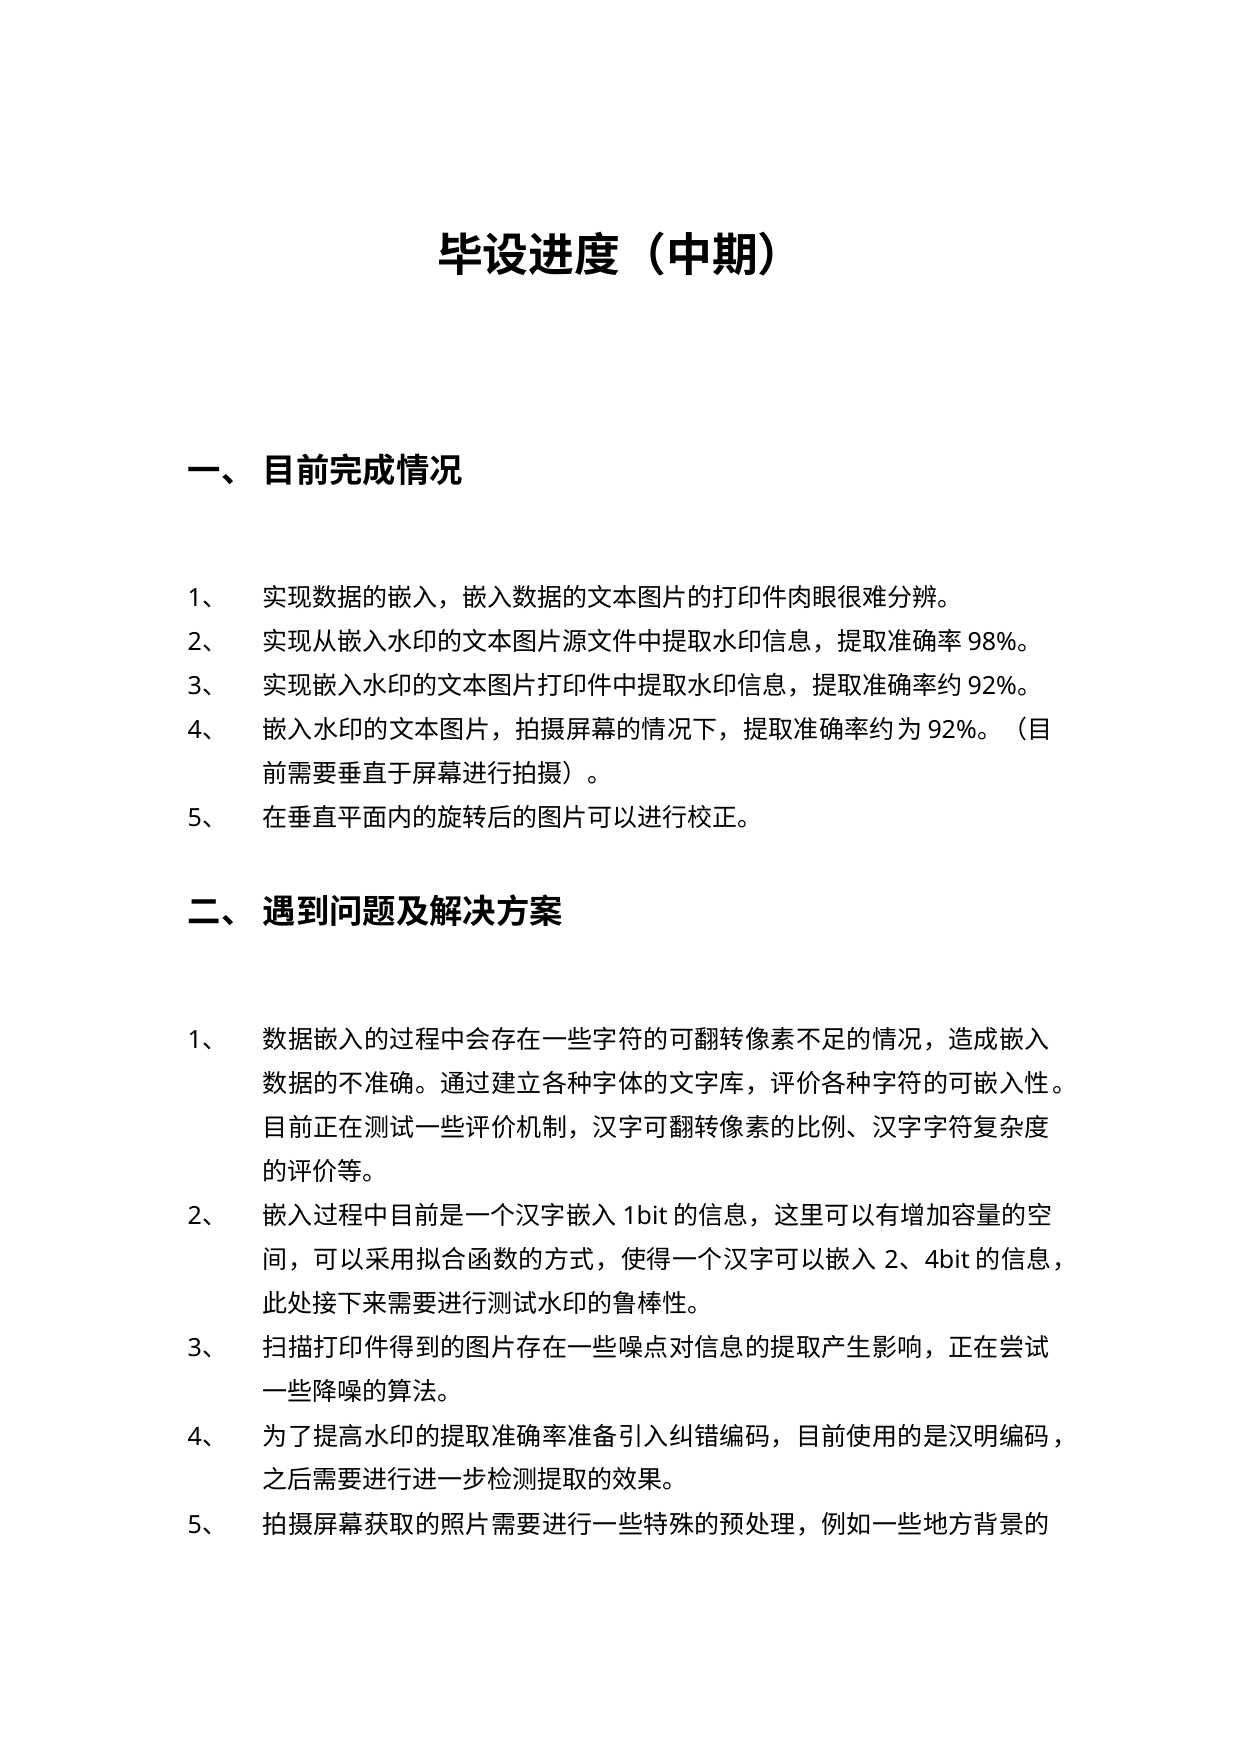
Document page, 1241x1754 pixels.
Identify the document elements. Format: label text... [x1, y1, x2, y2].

list 实现从嵌入水印的文本图片源文件中提取水印信息，提取准确率98%。 [187, 618, 1053, 662]
list 嵌入水印的文本图片，拍摄屏幕的情况下，提取准确率约为92%。（目前需要垂直于屏幕进行拍摄）。 [187, 706, 1053, 794]
list 实现嵌入水印的文本图片打印件中提取水印信息，提取准确率约92%。 [187, 662, 1053, 706]
subtitle 遇到问题及解决方案 [187, 865, 1053, 953]
list 为了提高水印的提取准确率准备引入纠错编码，目前使用的是汉明编码，之后需要进行进一步检测提取的效果。 [187, 1412, 1053, 1500]
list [187, 1500, 1053, 1544]
list 扫描打印件得到的图片存在一些噪点对信息的提取产生影响，正在尝试一些降噪的算法。 [187, 1324, 1053, 1412]
subtitle 毕设进度（中期） [187, 207, 1053, 296]
list 数据嵌入的过程中会存在一些字符的可翻转像素不足的情况，造成嵌入数据的不准确。通过建立各种字体的文字库，评价各种字符的可嵌入性。目前正在测试一些评价机制，汉字可翻转像素的比例、汉字字符复杂度的评价等。 [187, 1016, 1053, 1192]
list 在垂直平面内的旋转后的图片可以进行校正。 [187, 794, 1053, 838]
list 实现数据的嵌入，嵌入数据的文本图片的打印件肉眼很难分辨。 [187, 574, 1053, 618]
subtitle 目前完成情况 [187, 423, 1053, 512]
list 嵌入过程中目前是一个汉字嵌入1bit的信息，这里可以有增加容量的空间，可以采用拟合函数的方式，使得一个汉字可以嵌入2、4bit的信息，此处接下来需要进行测试水印的鲁棒性。 [187, 1192, 1053, 1324]
